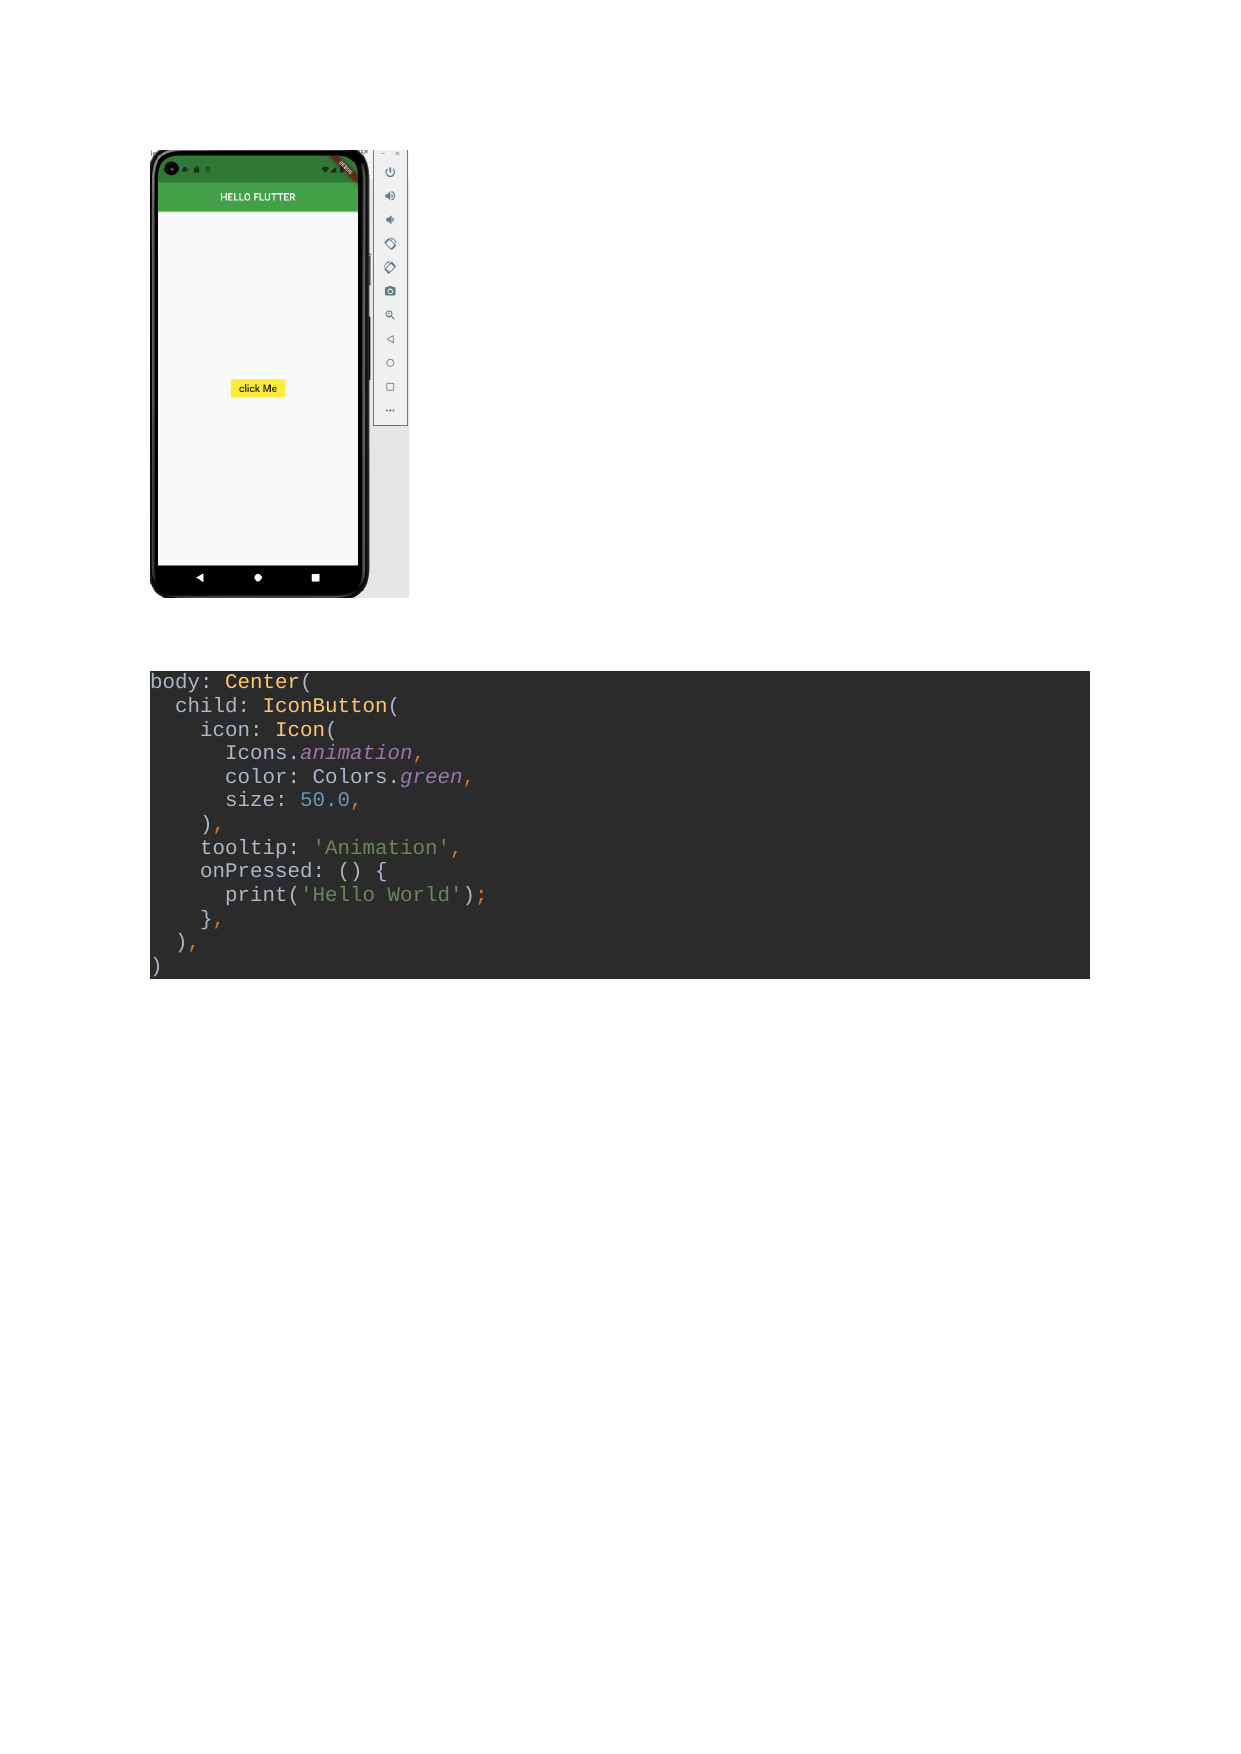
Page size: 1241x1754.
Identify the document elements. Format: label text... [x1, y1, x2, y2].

text body: Center( child: IconButton( icon: Icon( Icons.animation, color: Colors.green, size: 50.0, ), tooltip: 'Animation', onPressed: () { print('Hello World'); }, ), ) [150, 671, 1090, 979]
picture [150, 150, 409, 598]
